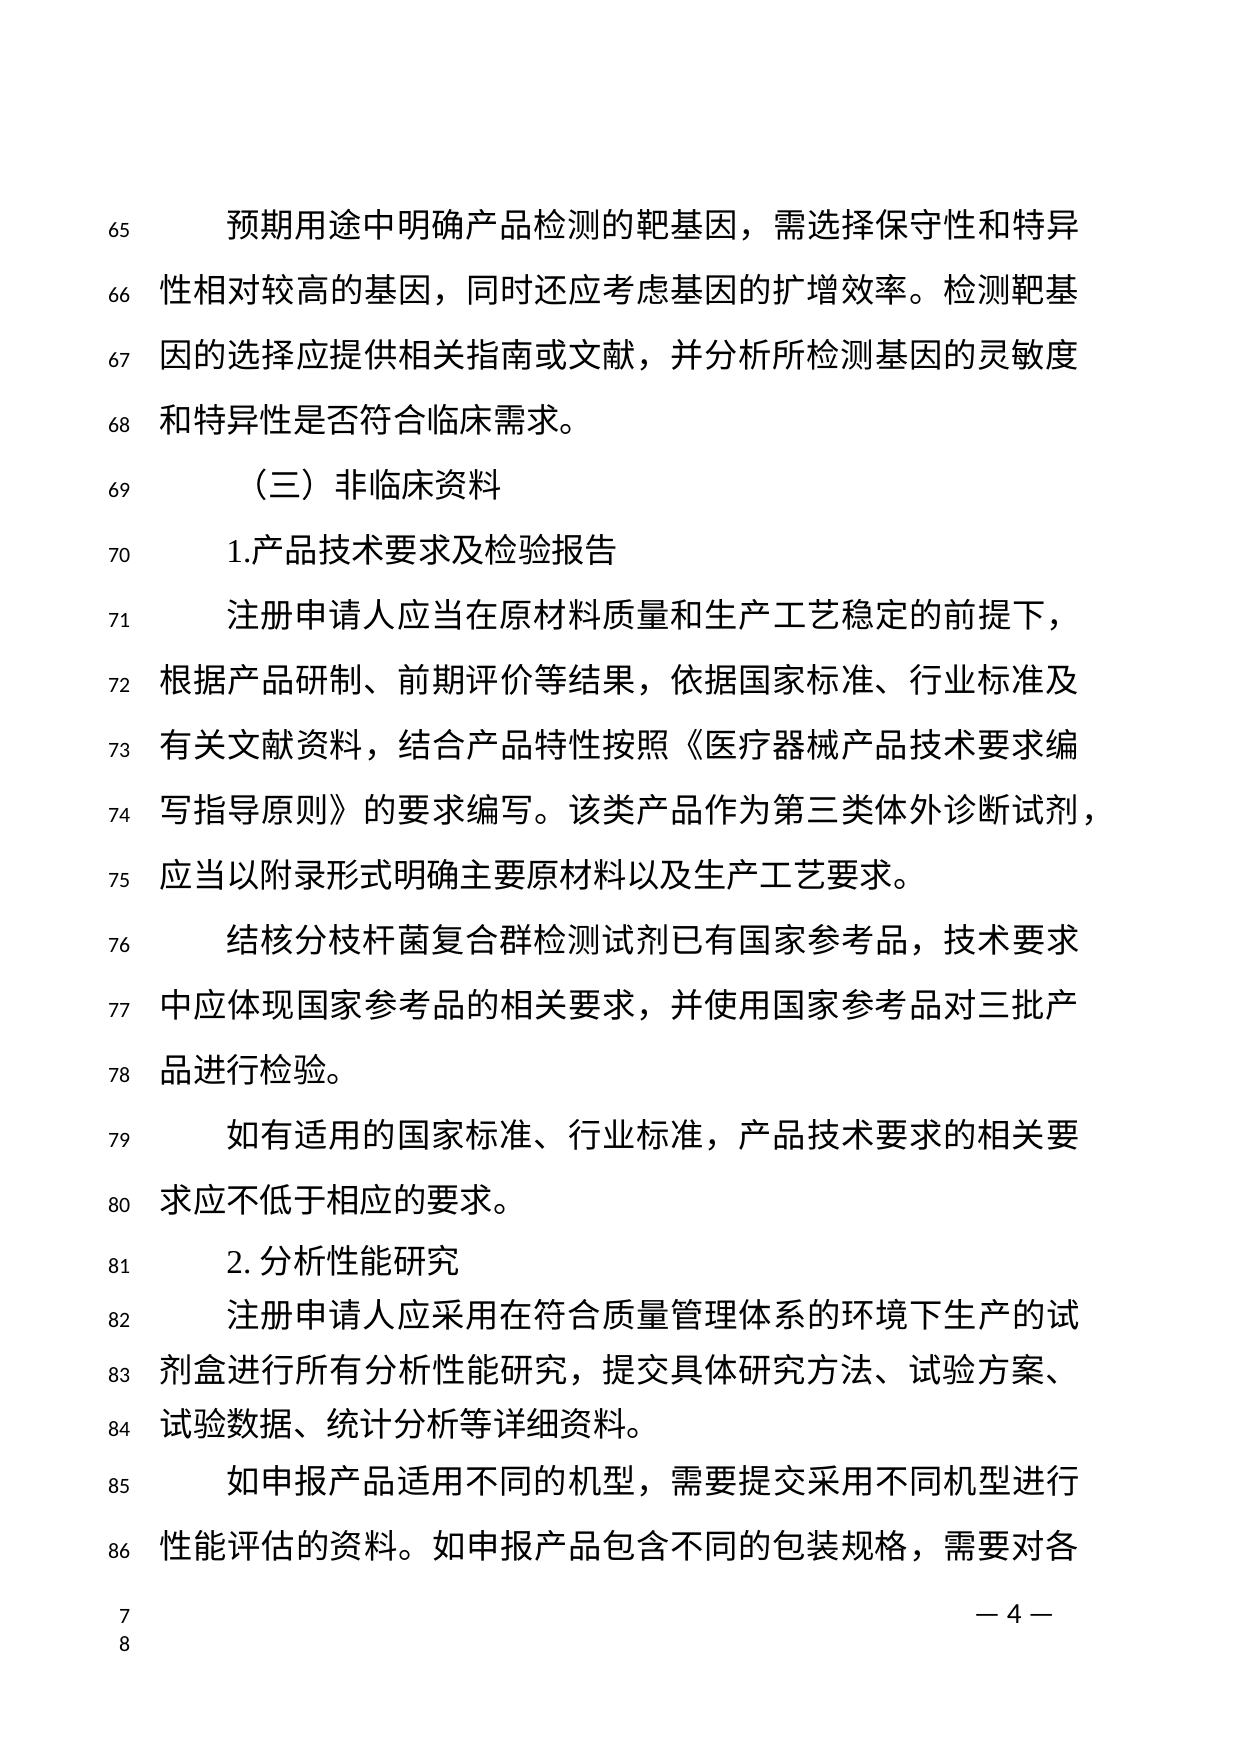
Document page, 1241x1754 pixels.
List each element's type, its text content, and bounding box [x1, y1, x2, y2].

text 2. 分析性能研究 [159, 1230, 1081, 1284]
text 结核分枝杆菌复合群检测试剂已有国家参考品，技术要求中应体现国家参考品的相关要求，并使用国家参考品对三批产品进行检验。 [159, 905, 1081, 1100]
text 注册申请人应采用在符合质量管理体系的环境下生产的试剂盒进行所有分析性能研究，提交具体研究方法、试验方案、试验数据、统计分析等详细资料。 [159, 1284, 1081, 1447]
text 预期用途中明确产品检测的靶基因，需选择保守性和特异性相对较高的基因，同时还应考虑基因的扩增效率。检测靶基因的选择应提供相关指南或文献，并分析所检测基因的灵敏度和特异性是否符合临床需求。 [159, 190, 1081, 450]
text （三）非临床资料 [159, 450, 1081, 515]
text 1.产品技术要求及检验报告 [159, 515, 1081, 580]
text 注册申请人应当在原材料质量和生产工艺稳定的前提下，根据产品研制、前期评价等结果，依据国家标准、行业标准及有关文献资料，结合产品特性按照《医疗器械产品技术要求编写指导原则》的要求编写。该类产品作为第三类体外诊断试剂，应当以附录形式明确主要原材料以及生产工艺要求。 [159, 580, 1081, 905]
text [159, 1447, 1081, 1577]
text 如有适用的国家标准、行业标准，产品技术要求的相关要求应不低于相应的要求。 [159, 1100, 1081, 1230]
